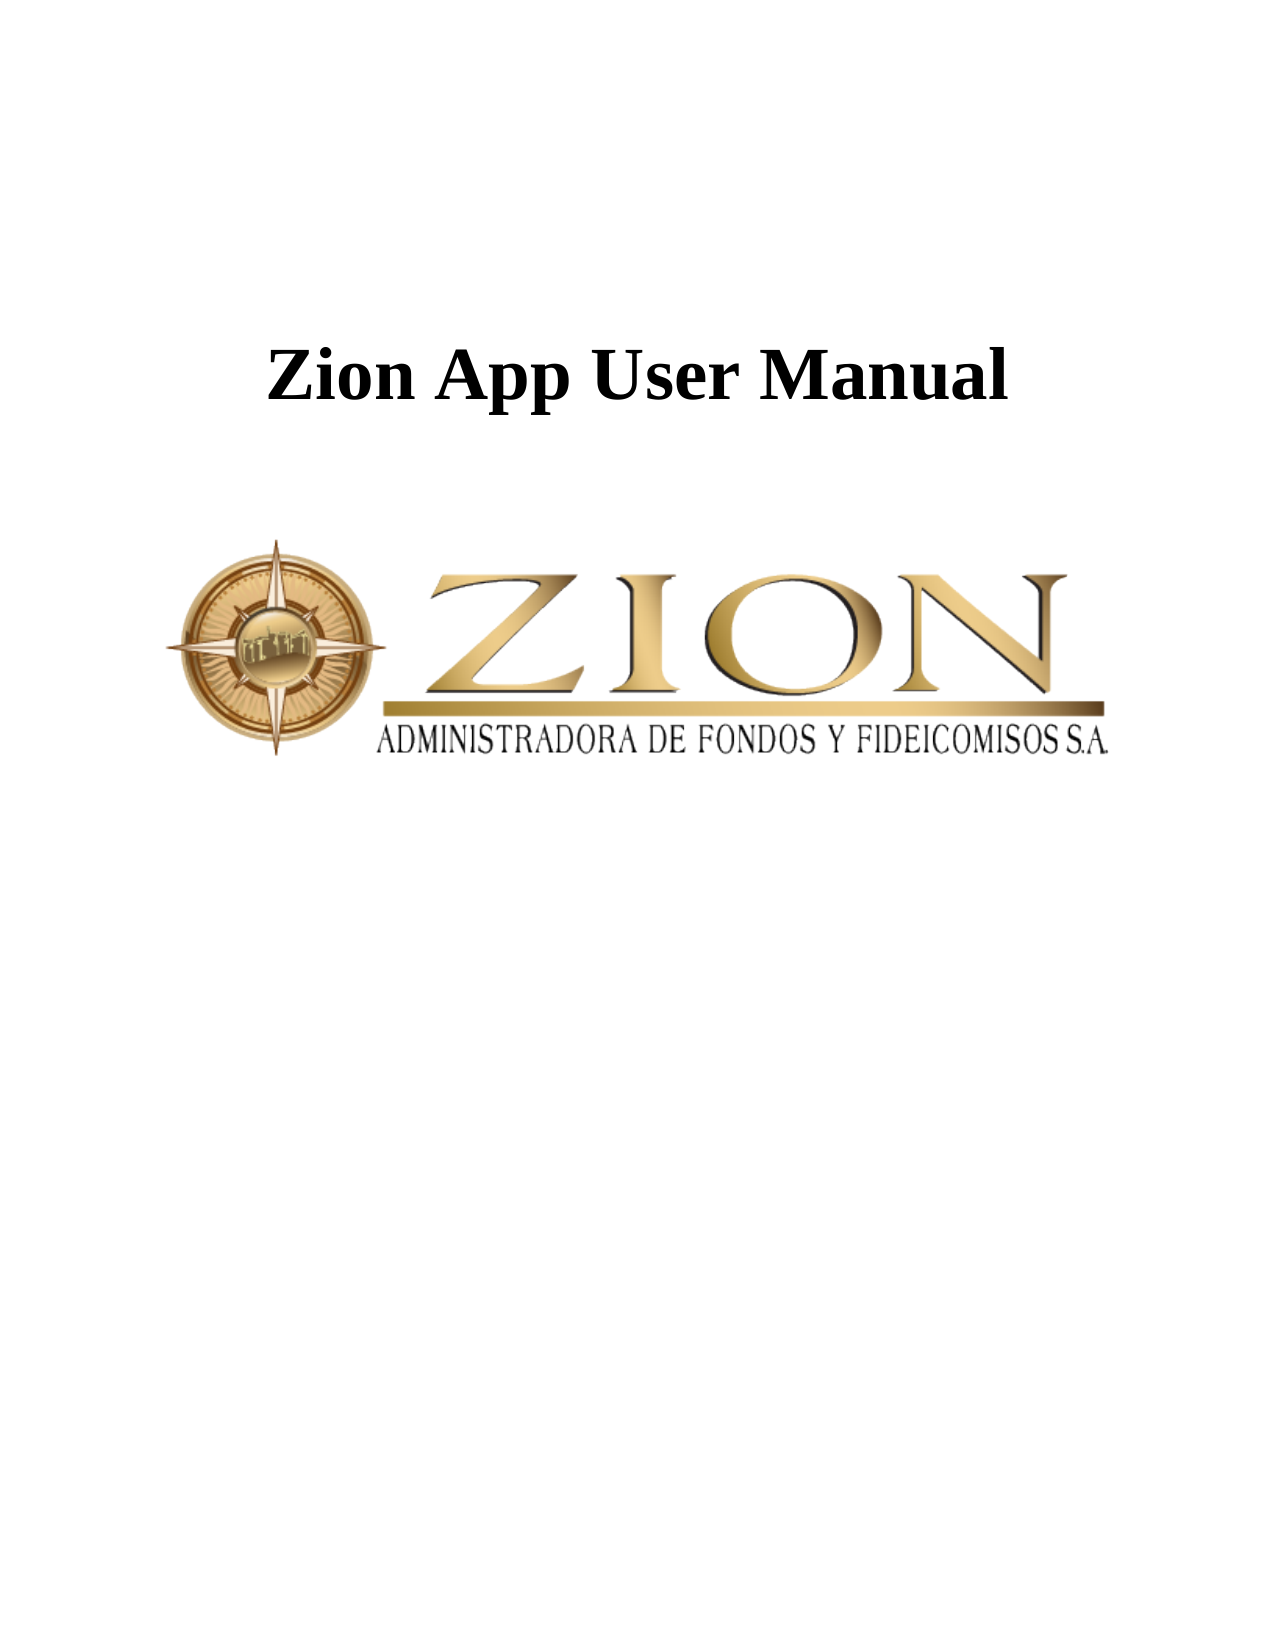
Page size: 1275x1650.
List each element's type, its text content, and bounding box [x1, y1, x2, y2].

text Zion App User Manual [150, 329, 1125, 416]
picture [150, 535, 1119, 786]
